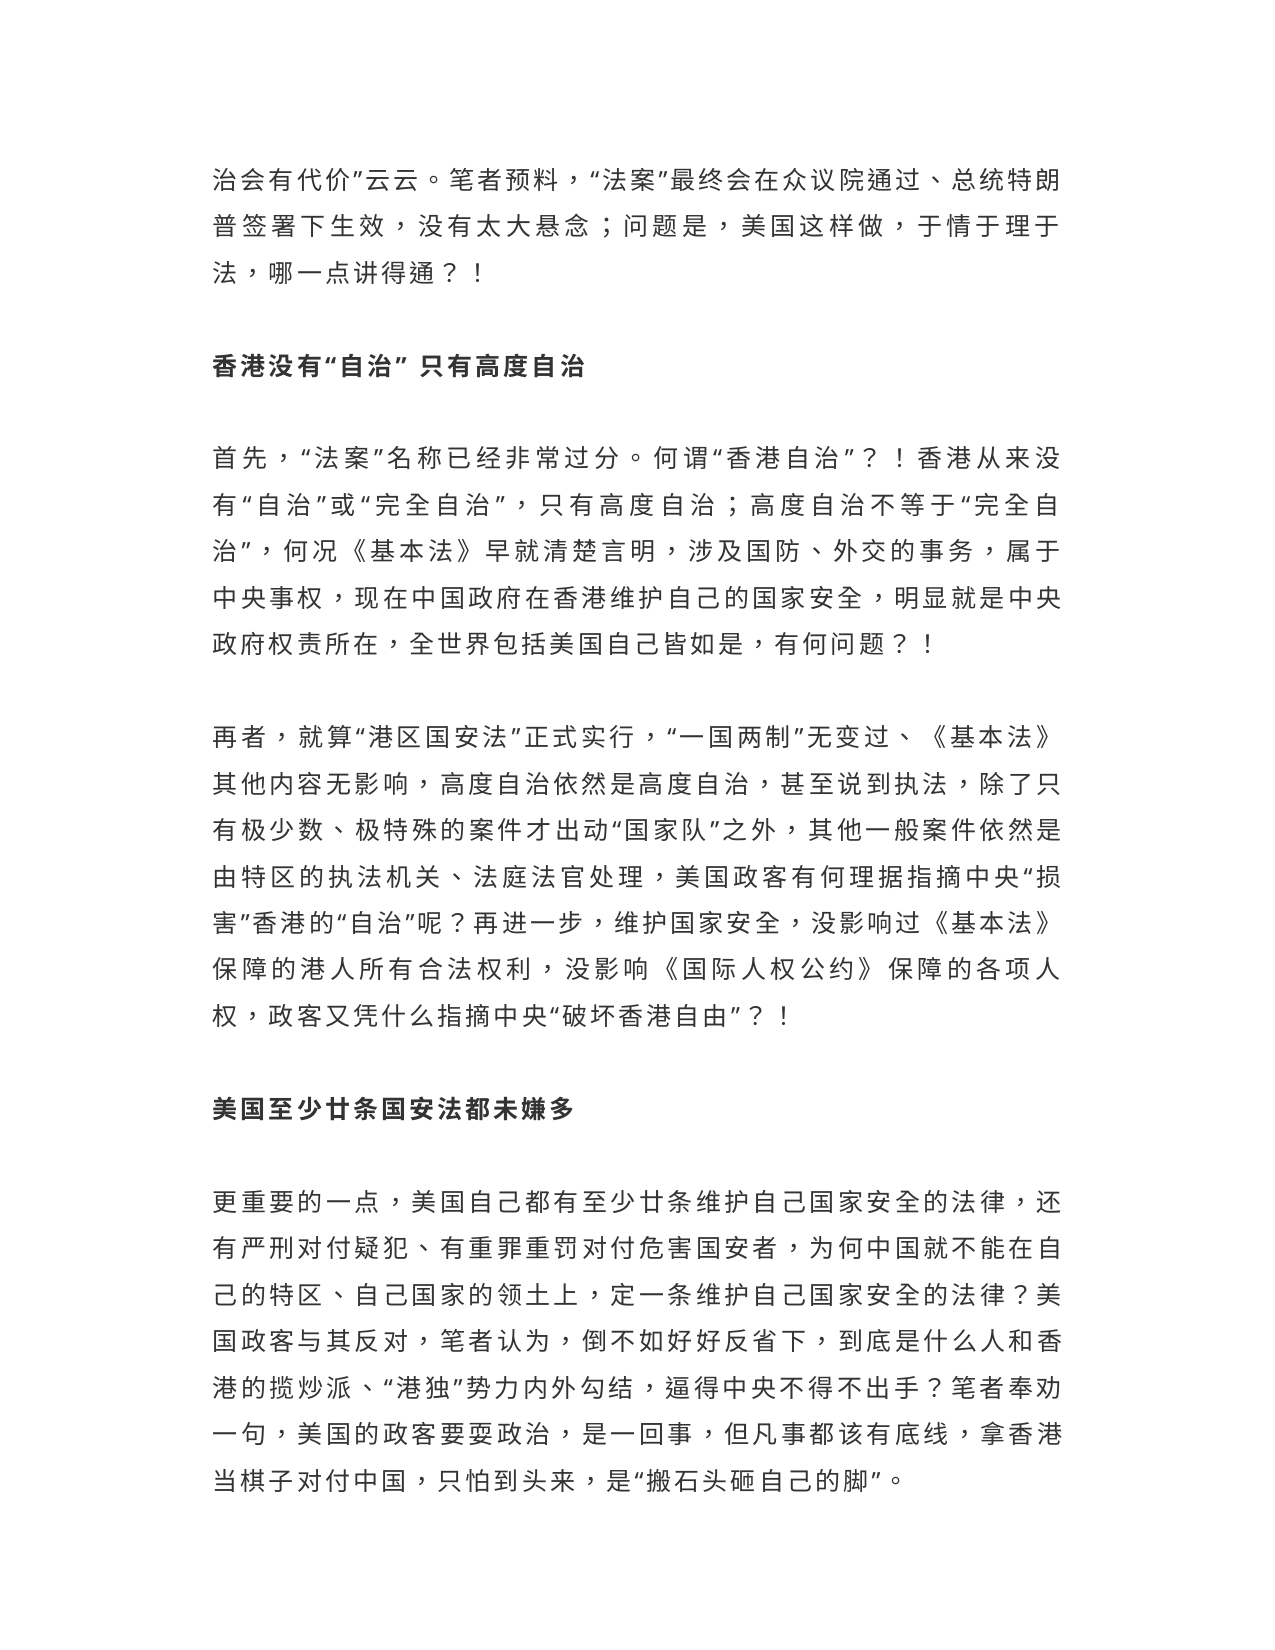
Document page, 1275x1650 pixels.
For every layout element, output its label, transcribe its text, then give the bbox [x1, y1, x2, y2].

text 再者，就算“港区国安法”正式实行，“一国两制”无变过、《基本法》其他内容无影响，高度自治依然是高度自治，甚至说到执法，除了只有极少数、极特殊的案件才出动“国家队”之外，其他一般案件依然是由特区的执法机关、法庭法官处理，美国政客有何理据指摘中央“损害”香港的“自治”呢？再进一步，维护国家安全，没影响过《基本法》保障的港人所有合法权利，没影响《国际人权公约》保障的各项人权，政客又凭什么指摘中央“破坏香港自由”？！ [212, 707, 1062, 1033]
text 更重要的一点，美国自己都有至少廿条维护自己国家安全的法律，还有严刑对付疑犯、有重罪重罚对付危害国安者，为何中国就不能在自己的特区、自己国家的领土上，定一条维护自己国家安全的法律？美国政客与其反对，笔者认为，倒不如好好反省下，到底是什么人和香港的揽炒派、“港独”势力内外勾结，逼得中央不得不出手？笔者奉劝一句，美国的政客要耍政治，是一回事，但凡事都该有底线，拿香港当棋子对付中国，只怕到头来，是“搬石头砸自己的脚”。 [212, 1172, 1062, 1497]
text 香港没有“自治” 只有高度自治 [212, 336, 1062, 382]
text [212, 150, 1062, 289]
text 首先，“法案”名称已经非常过分。何谓“香港自治”？！香港从来没有“自治”或“完全自治”，只有高度自治；高度自治不等于“完全自治”，何况《基本法》早就清楚言明，涉及国防、外交的事务，属于中央事权，现在中国政府在香港维护自己的国家安全，明显就是中央政府权责所在，全世界包括美国自己皆如是，有何问题？！ [212, 429, 1062, 661]
text 美国至少廿条国安法都未嫌多 [212, 1079, 1062, 1126]
